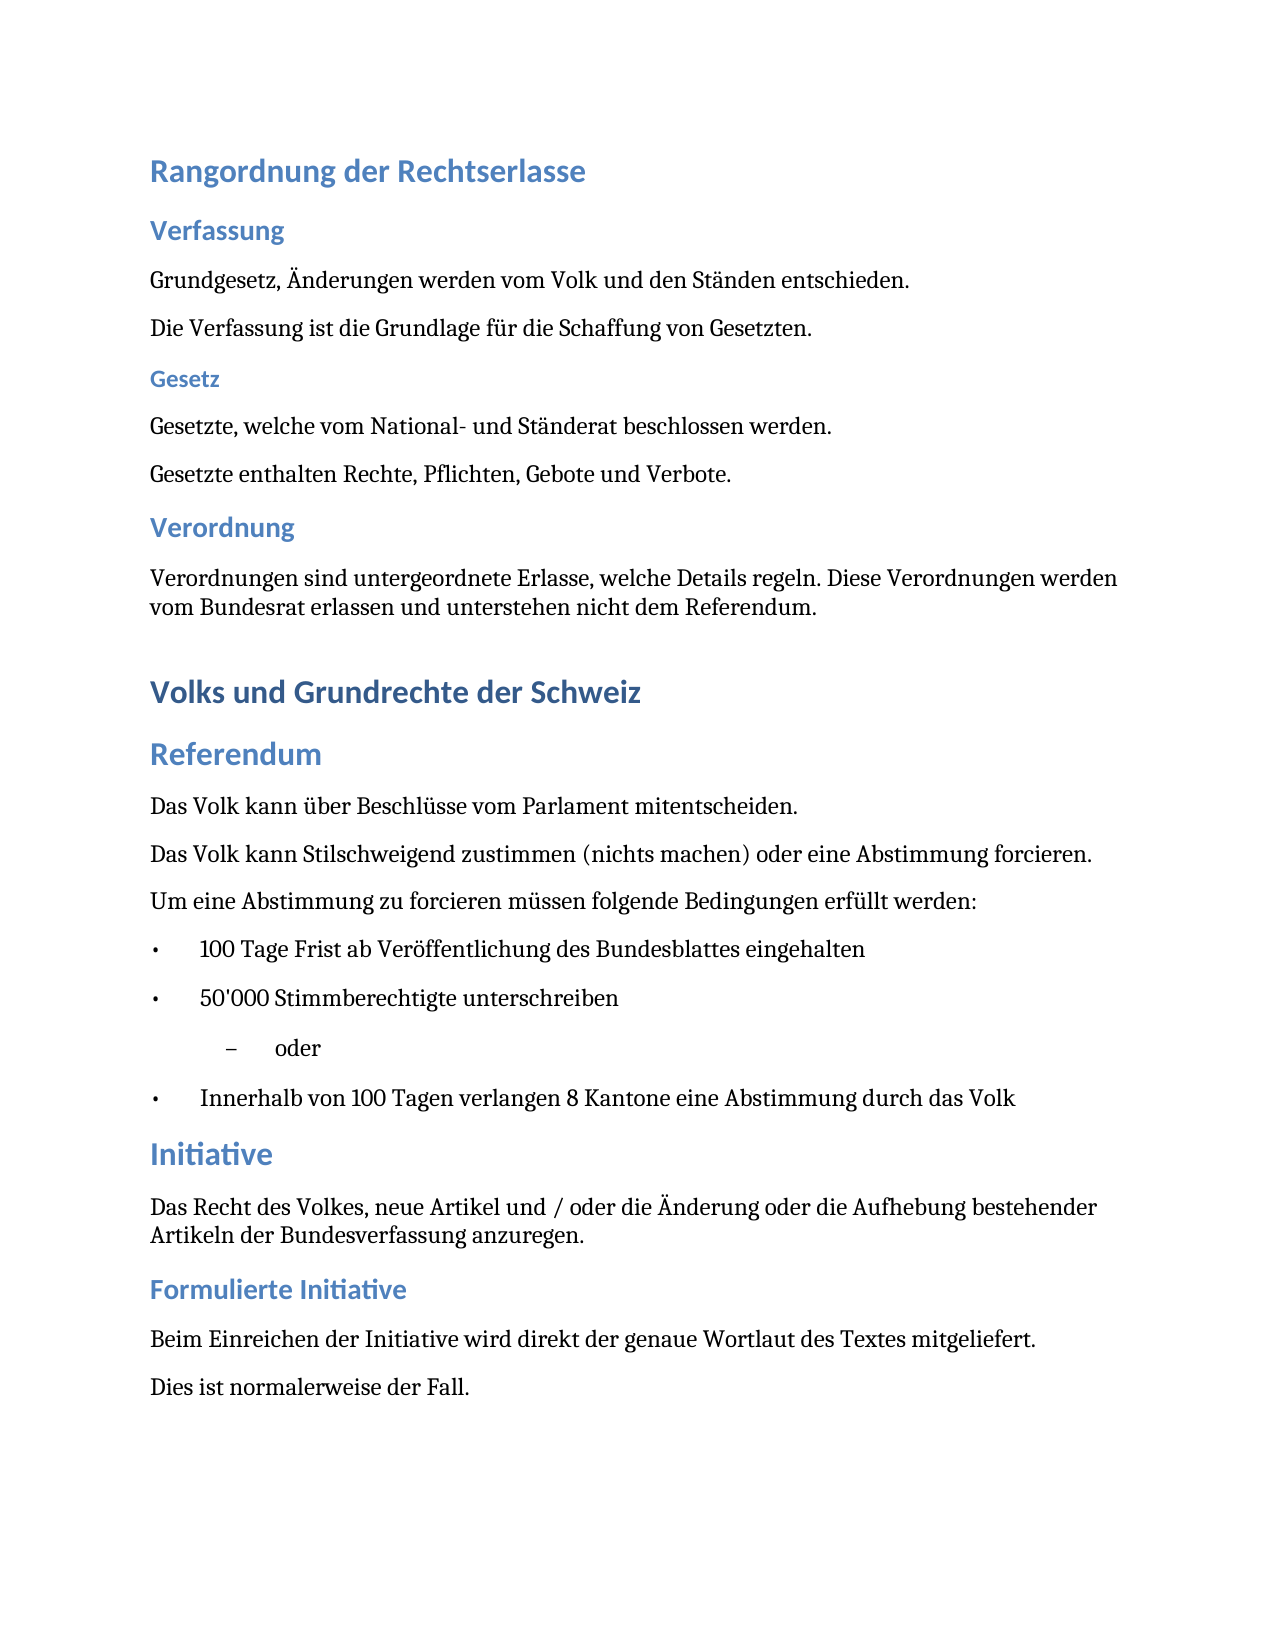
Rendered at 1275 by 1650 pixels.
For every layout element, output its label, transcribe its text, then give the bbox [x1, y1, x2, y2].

subtitle Verfassung [150, 212, 1125, 247]
text Das Recht des Volkes, neue Artikel und / oder die Änderung oder die Aufhebung bestehender Artikeln der Bundesverfassung anzuregen. [150, 1193, 1125, 1250]
text Gesetzte enthalten Rechte, Pflichten, Gebote und Verbote. [150, 460, 1125, 488]
text Gesetzte, welche vom National- und Ständerat beschlossen werden. [150, 412, 1125, 441]
subtitle Rangordnung der Rechtserlasse [150, 150, 1125, 191]
text Grundgesetz, Änderungen werden vom Volk und den Ständen entschieden. [150, 266, 1125, 295]
text Dies ist normalerweise der Fall. [150, 1373, 1125, 1402]
text Das Volk kann über Beschlüsse vom Parlament mitentscheiden. [150, 792, 1125, 821]
list 50'000 Stimmberechtigte unterschreiben [150, 984, 1125, 1013]
subtitle Formulierte Initiative [150, 1271, 1125, 1307]
text Beim Einreichen der Initiative wird direkt der genaue Wortlaut des Textes mitgeliefert. [150, 1325, 1125, 1354]
text Verordnungen sind untergeordnete Erlasse, welche Details regeln. Diese Verordnungen werden vom Bundesrat erlassen und unterstehen nicht dem Referendum. [150, 564, 1125, 621]
list Innerhalb von 100 Tagen verlangen 8 Kantone eine Abstimmung durch das Volk [150, 1083, 1125, 1112]
subtitle Volks und Grundrechte der Schweiz [150, 671, 1125, 712]
subtitle Referendum [150, 733, 1125, 773]
subtitle Gesetz [150, 363, 1125, 393]
list 100 Tage Frist ab Veröffentlichung des Bundesblattes eingehalten [150, 935, 1125, 963]
list oder [225, 1034, 1125, 1063]
text Um eine Abstimmung zu forcieren müssen folgende Bedingungen erfüllt werden: [150, 887, 1125, 916]
text Das Volk kann Stilschweigend zustimmen (nichts machen) oder eine Abstimmung forcieren. [150, 840, 1125, 868]
text Die Verfassung ist die Grundlage für die Schaffung von Gesetzten. [150, 313, 1125, 342]
subtitle Verordnung [150, 509, 1125, 545]
subtitle Initiative [150, 1133, 1125, 1174]
